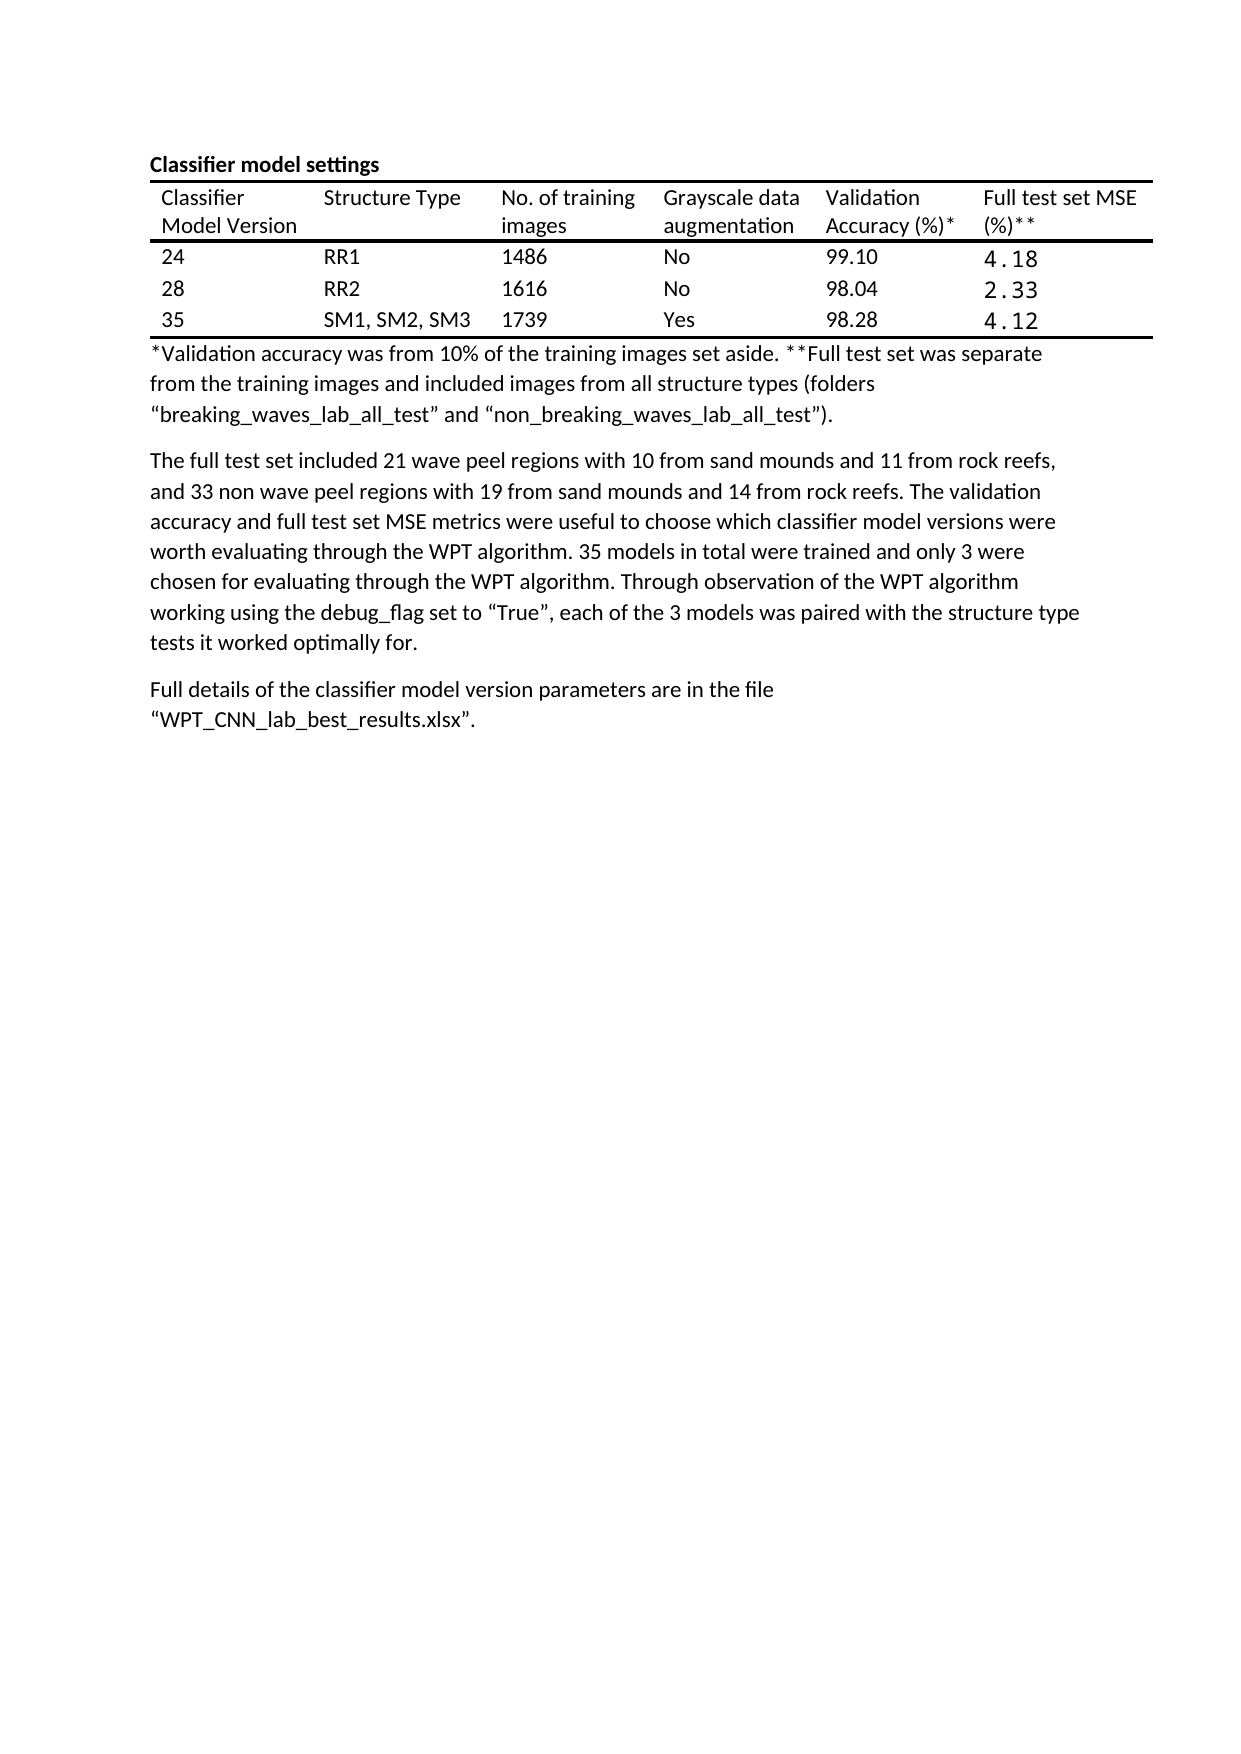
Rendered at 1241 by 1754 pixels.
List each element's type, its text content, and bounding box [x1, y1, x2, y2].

table_cell 35 [150, 305, 312, 336]
table_cell Yes [652, 305, 814, 336]
table_cell SM1, SM2, SM3 [313, 305, 490, 336]
table_header Validation Accuracy (%)* [814, 183, 972, 239]
table_header Full test set MSE (%)** [972, 183, 1153, 239]
table_cell 2.33 [972, 274, 1153, 305]
table_cell 1616 [490, 274, 652, 305]
table_cell No [652, 274, 814, 305]
table_cell 1486 [490, 243, 652, 274]
table_header Structure Type [313, 183, 490, 239]
table_header Classifier Model Version [150, 183, 312, 239]
table_cell 98.04 [814, 274, 972, 305]
table_cell 1739 [490, 305, 652, 336]
text The full test set included 21 wave peel regions with 10 from sand mounds and 11 from rock reefs, and 33 non wave peel regions with 19 from sand mounds and 14 from rock reefs. The validation accuracy and full test set MSE metrics were useful to choose which classifier model versions were worth evaluating through the WPT algorithm. 35 models in total were trained and only 3 were chosen for evaluating through the WPT algorithm. Through observation of the WPT algorithm working using the debug_flag set to “True”, each of the 3 models was paired with the structure type tests it worked optimally for. [150, 447, 1090, 656]
table_header No. of training images [490, 183, 652, 239]
table_cell 4.18 [972, 243, 1153, 274]
table_cell 24 [150, 243, 312, 274]
table_cell 99.10 [814, 243, 972, 274]
table_cell RR1 [313, 243, 490, 274]
table_cell 28 [150, 274, 312, 305]
table_cell 98.28 [814, 305, 972, 336]
text Full details of the classifier model version parameters are in the file “WPT_CNN_lab_best_results.xlsx”. [150, 675, 1090, 733]
table_cell RR2 [313, 274, 490, 305]
text Classifier model settings [150, 150, 1090, 178]
table_header Grayscale data augmentation [652, 183, 814, 239]
text *Validation accuracy was from 10% of the training images set aside. **Full test set was separate from the training images and included images from all structure types (folders “breaking_waves_lab_all_test” and “non_breaking_waves_lab_all_test”). [150, 339, 1090, 428]
table_cell No [652, 243, 814, 274]
table_cell 4.12 [972, 305, 1153, 336]
